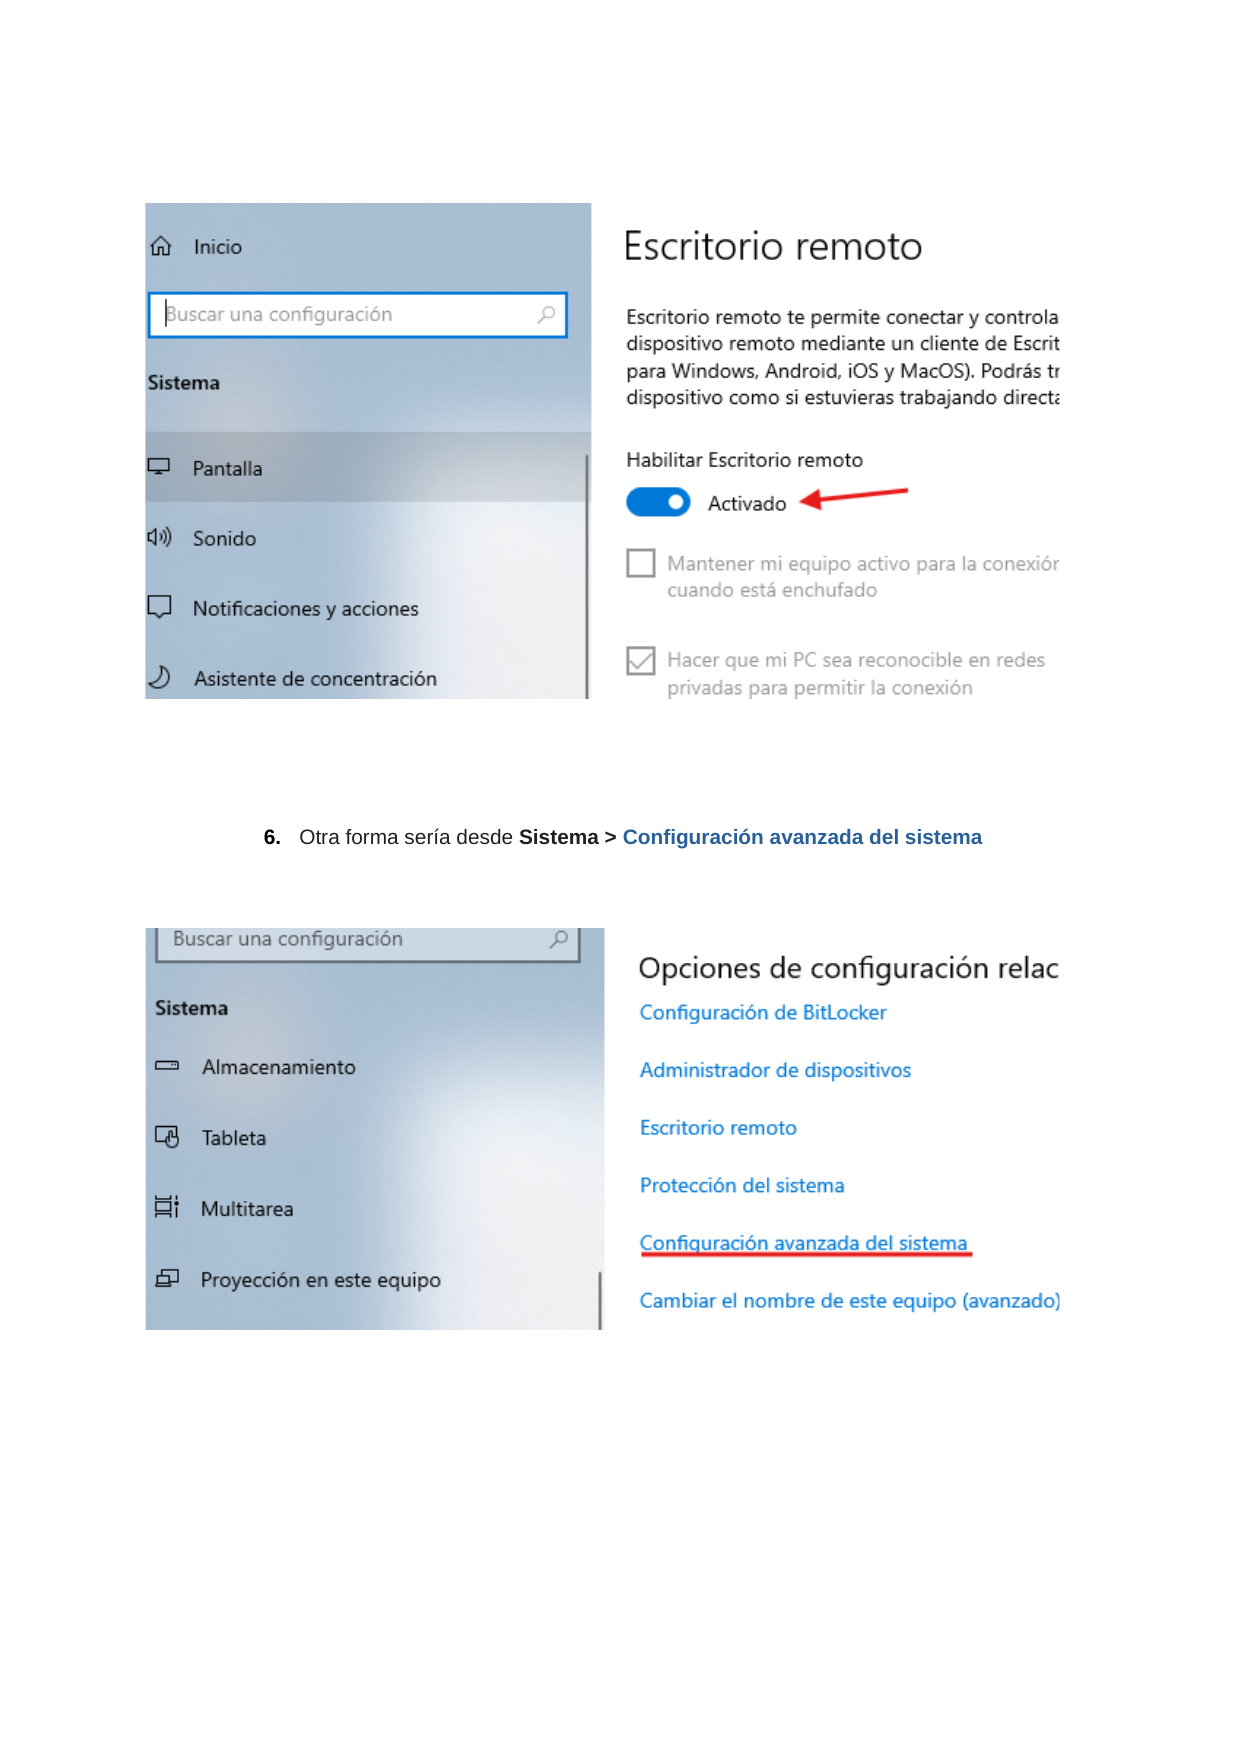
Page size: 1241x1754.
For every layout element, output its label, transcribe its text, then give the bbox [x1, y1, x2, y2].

picture [145, 203, 1060, 699]
picture [145, 928, 1060, 1330]
list Otra forma sería desde Sistema > Configuración avanzada del sistema [264, 825, 1059, 849]
